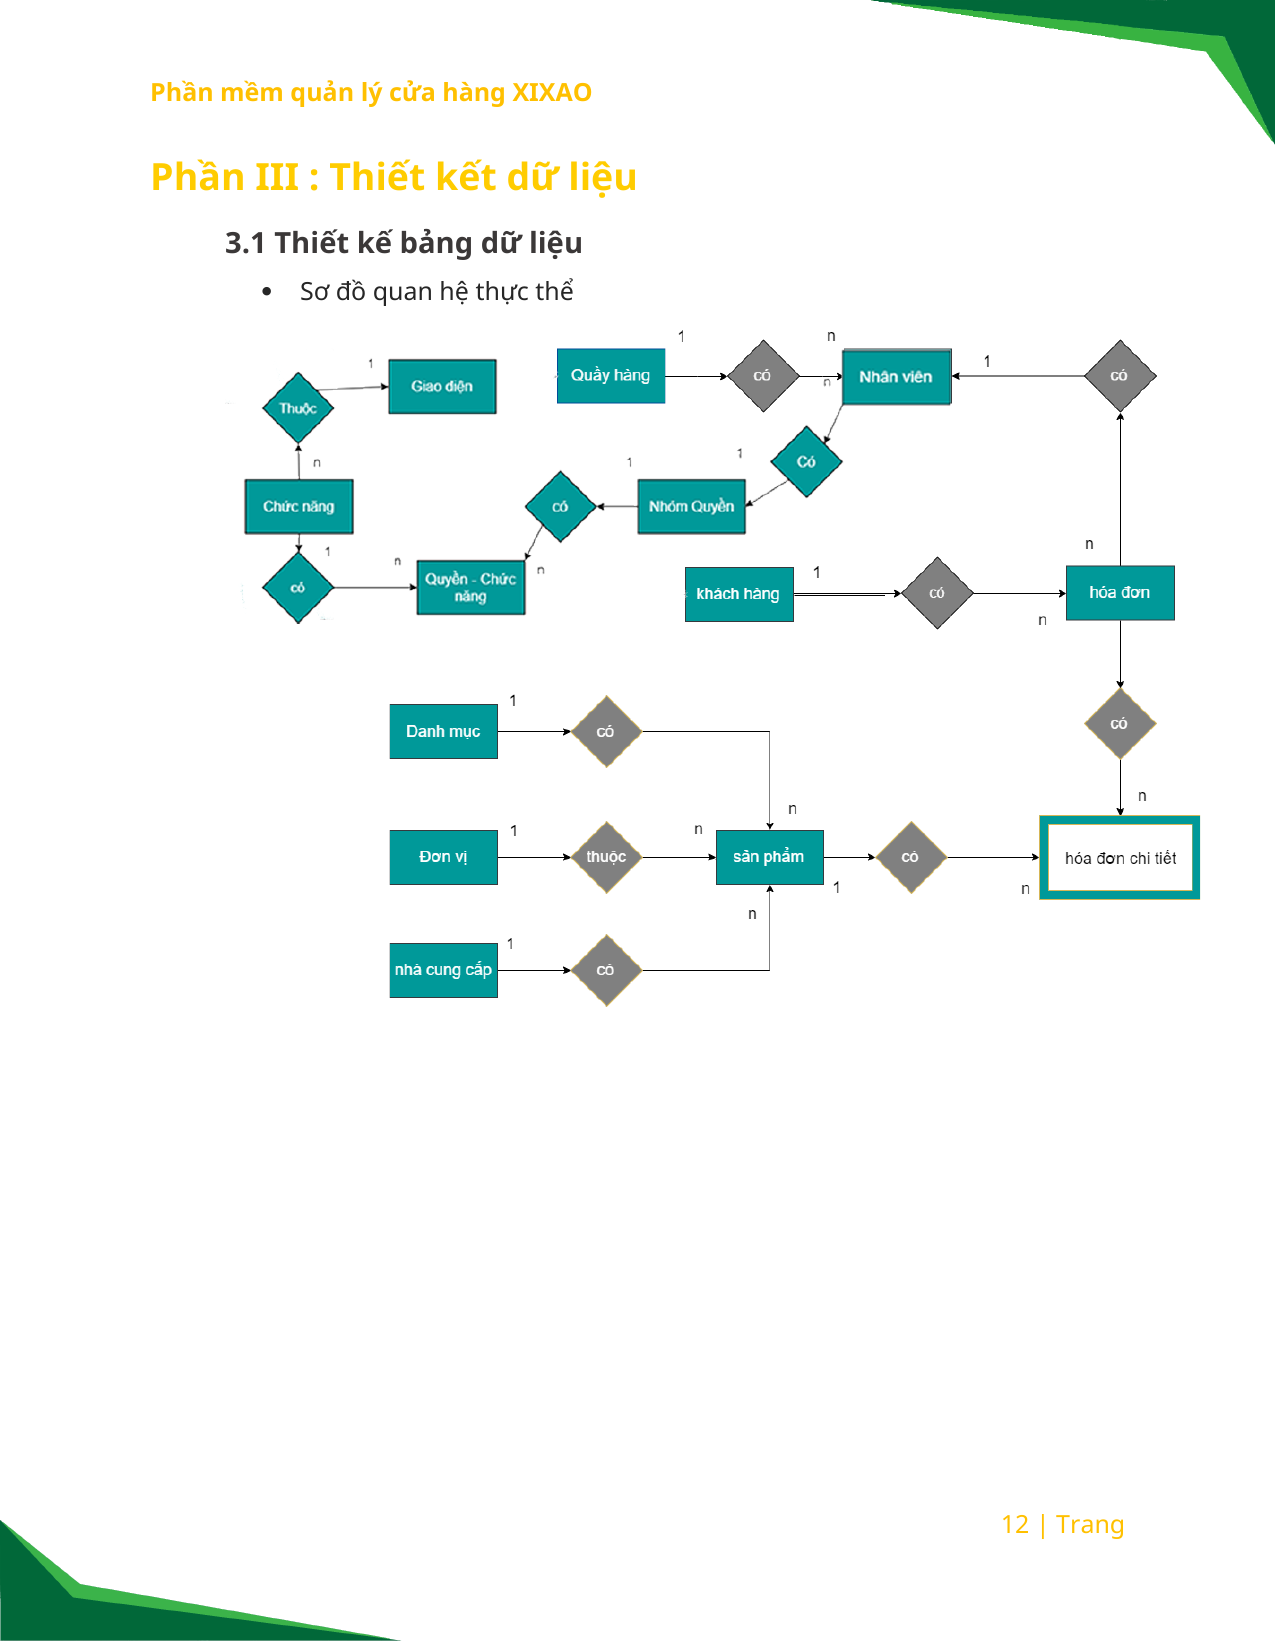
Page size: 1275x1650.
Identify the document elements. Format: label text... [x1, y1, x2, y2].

subtitle Phần III : Thiết kết dữ liệu [150, 150, 1125, 201]
picture [225, 320, 1200, 1008]
subtitle 3.1 Thiết kế bảng dữ liệu [150, 222, 1125, 262]
picture [0, 1520, 402, 1641]
subtitle Sơ đồ quan hệ thực thể [262, 274, 1125, 308]
picture [871, 0, 1275, 145]
